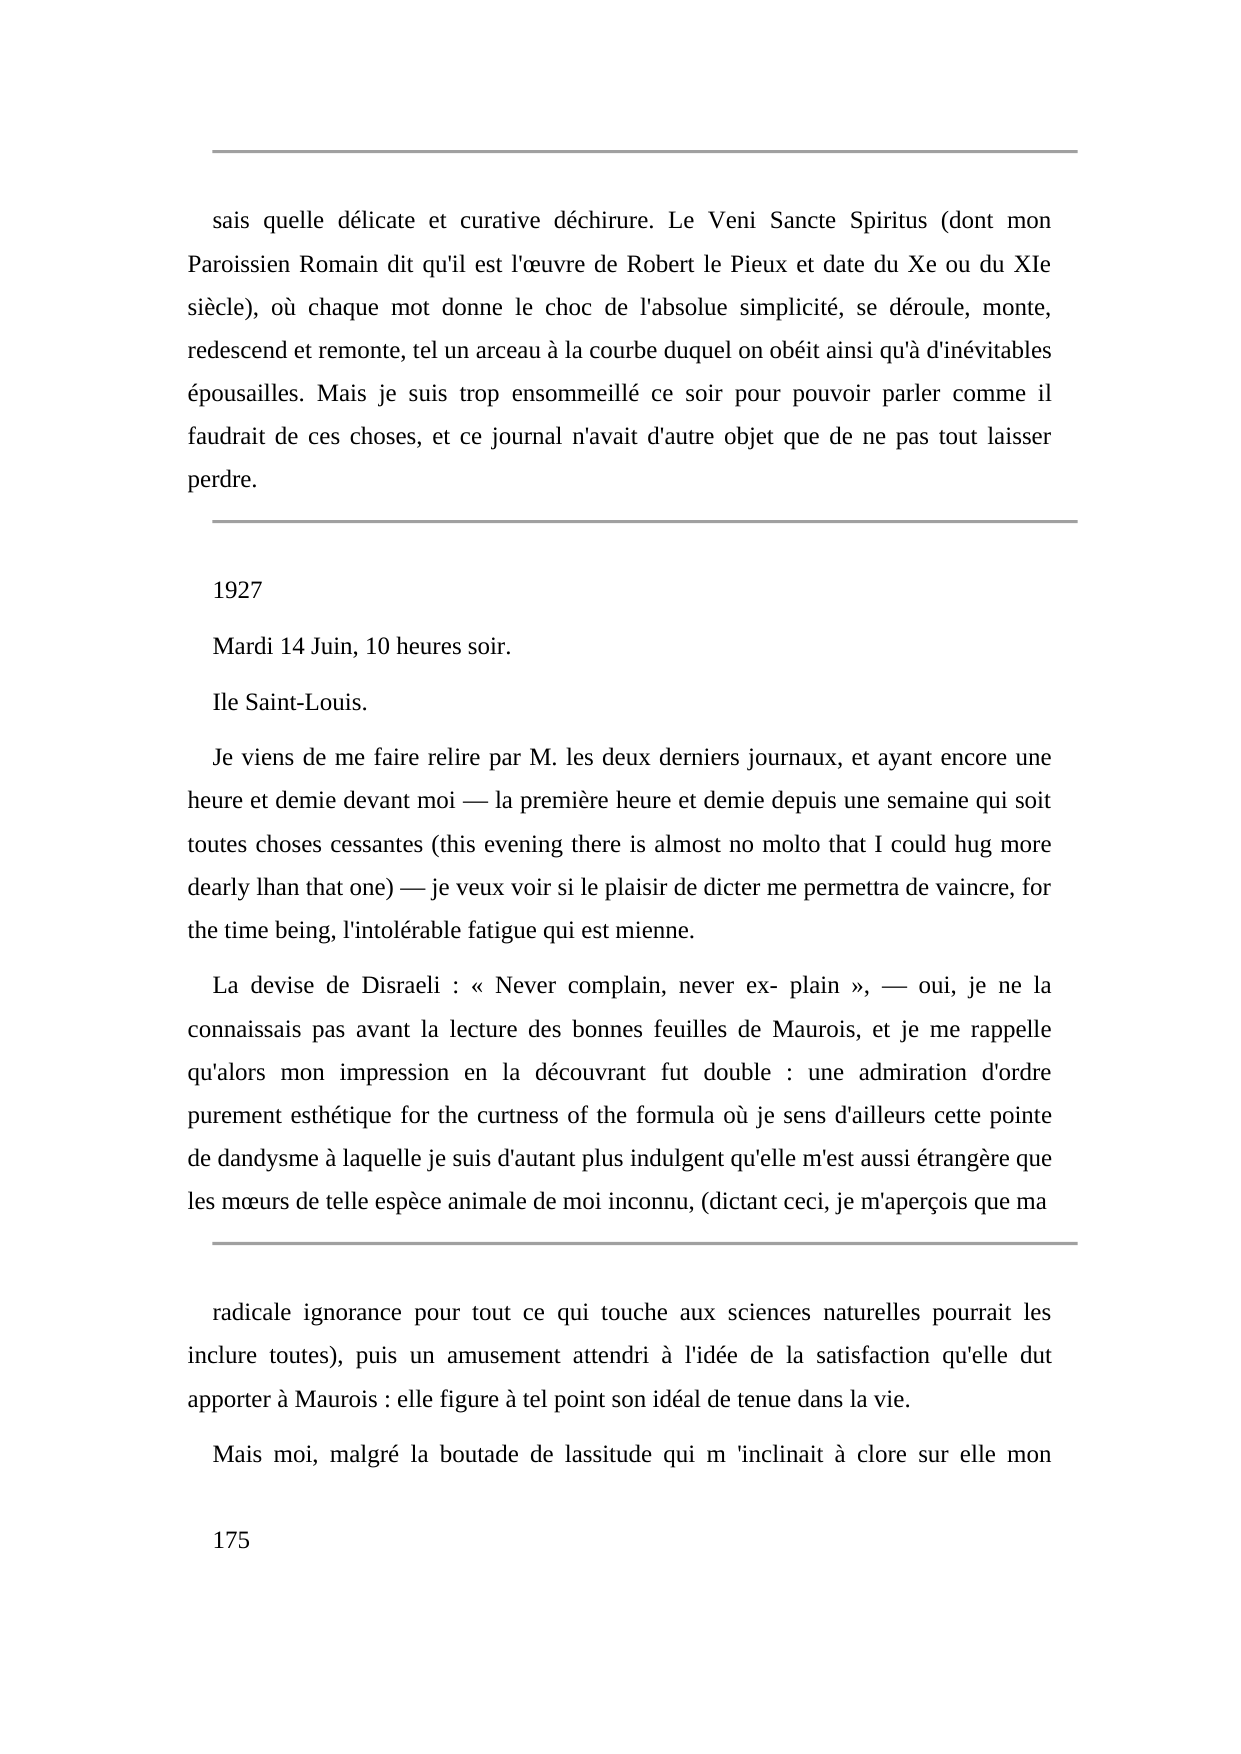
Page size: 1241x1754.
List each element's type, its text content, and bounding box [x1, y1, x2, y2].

text sais quelle délicate et curative déchirure. Le Veni Sancte Spiritus (dont mon Paroissien Romain dit qu'il est l'œuvre de Robert le Pieux et date du Xe ou du XIe siècle), où chaque mot donne le choc de l'absolue simplicité, se déroule, monte, redescend et remonte, tel un arceau à la courbe duquel on obéit ainsi qu'à d'inévitables épousailles. Mais je suis trop ensommeillé ce soir pour pouvoir parler comme il faudrait de ces choses, et ce journal n'avait d'autre objet que de ne pas tout laisser perdre. [187, 206, 1053, 493]
text Mardi 14 Juin, 10 heures soir. [187, 631, 1053, 660]
text Je viens de me faire relire par M. les deux derniers journaux, et ayant encore une heure et demie devant moi — la première heure et demie depuis une semaine qui soit toutes choses cessantes (this evening there is almost no molto that I could hug more dearly lhan that one) — je veux voir si le plaisir de dicter me permettra de vaincre, for the time being, l'intolérable fatigue qui est mienne. [187, 742, 1053, 944]
text Ile Saint-Louis. [187, 687, 1053, 716]
text 1927 [187, 576, 1053, 604]
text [187, 1439, 1053, 1468]
text La devise de Disraeli : « Never complain, never ex- plain », — oui, je ne la connaissais pas avant la lecture des bonnes feuilles de Maurois, et je me rappelle qu'alors mon impression en la découvrant fut double : une admiration d'ordre purement esthétique for the curtness of the formula où je sens d'ailleurs cette pointe de dandysme à laquelle je suis d'autant plus indulgent qu'elle m'est aussi étrangère que les mœurs de telle espèce animale de moi inconnu, (dictant ceci, je m'aperçois que ma [187, 971, 1053, 1215]
text radicale ignorance pour tout ce qui touche aux sciences naturelles pourrait les inclure toutes), puis un amusement attendri à l'idée de la satisfaction qu'elle dut apporter à Maurois : elle figure à tel point son idéal de tenue dans la vie. [187, 1297, 1053, 1412]
